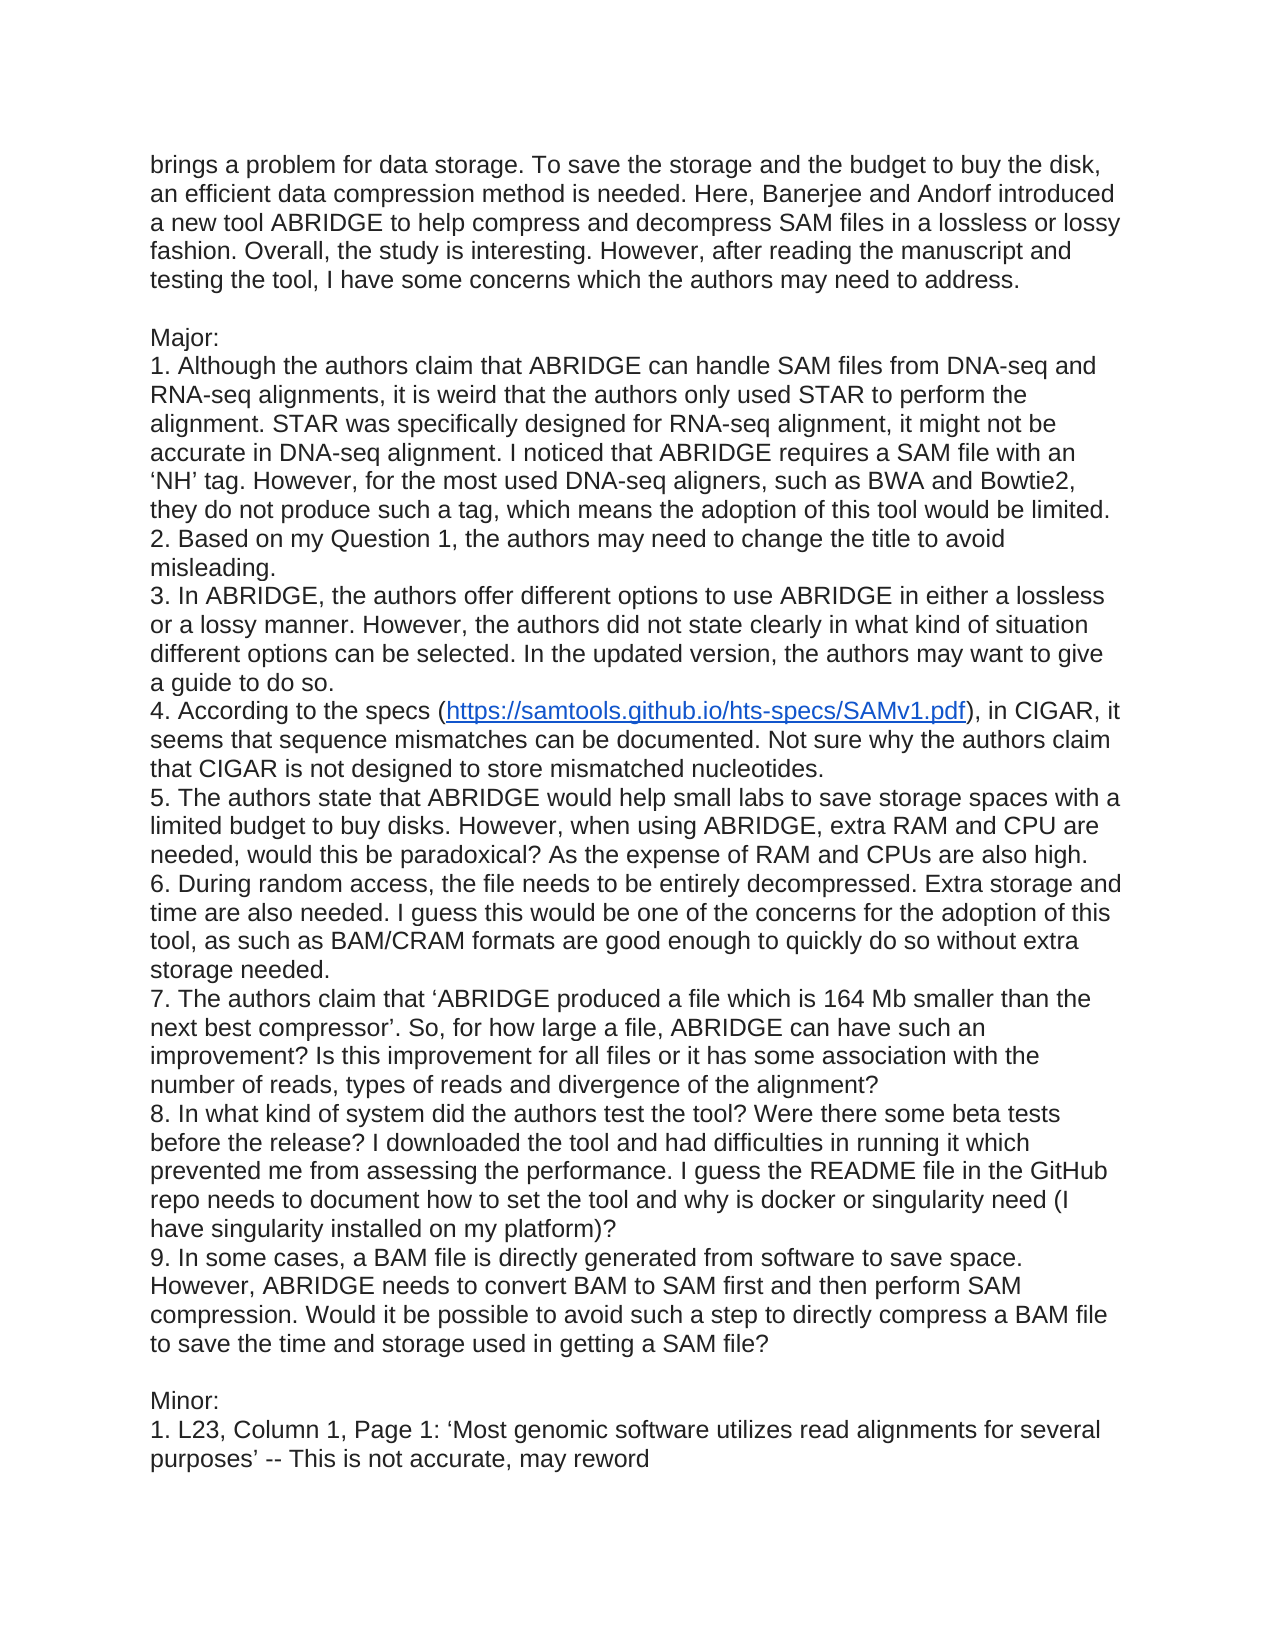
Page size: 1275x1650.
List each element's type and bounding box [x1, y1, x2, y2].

text [150, 150, 1125, 1472]
